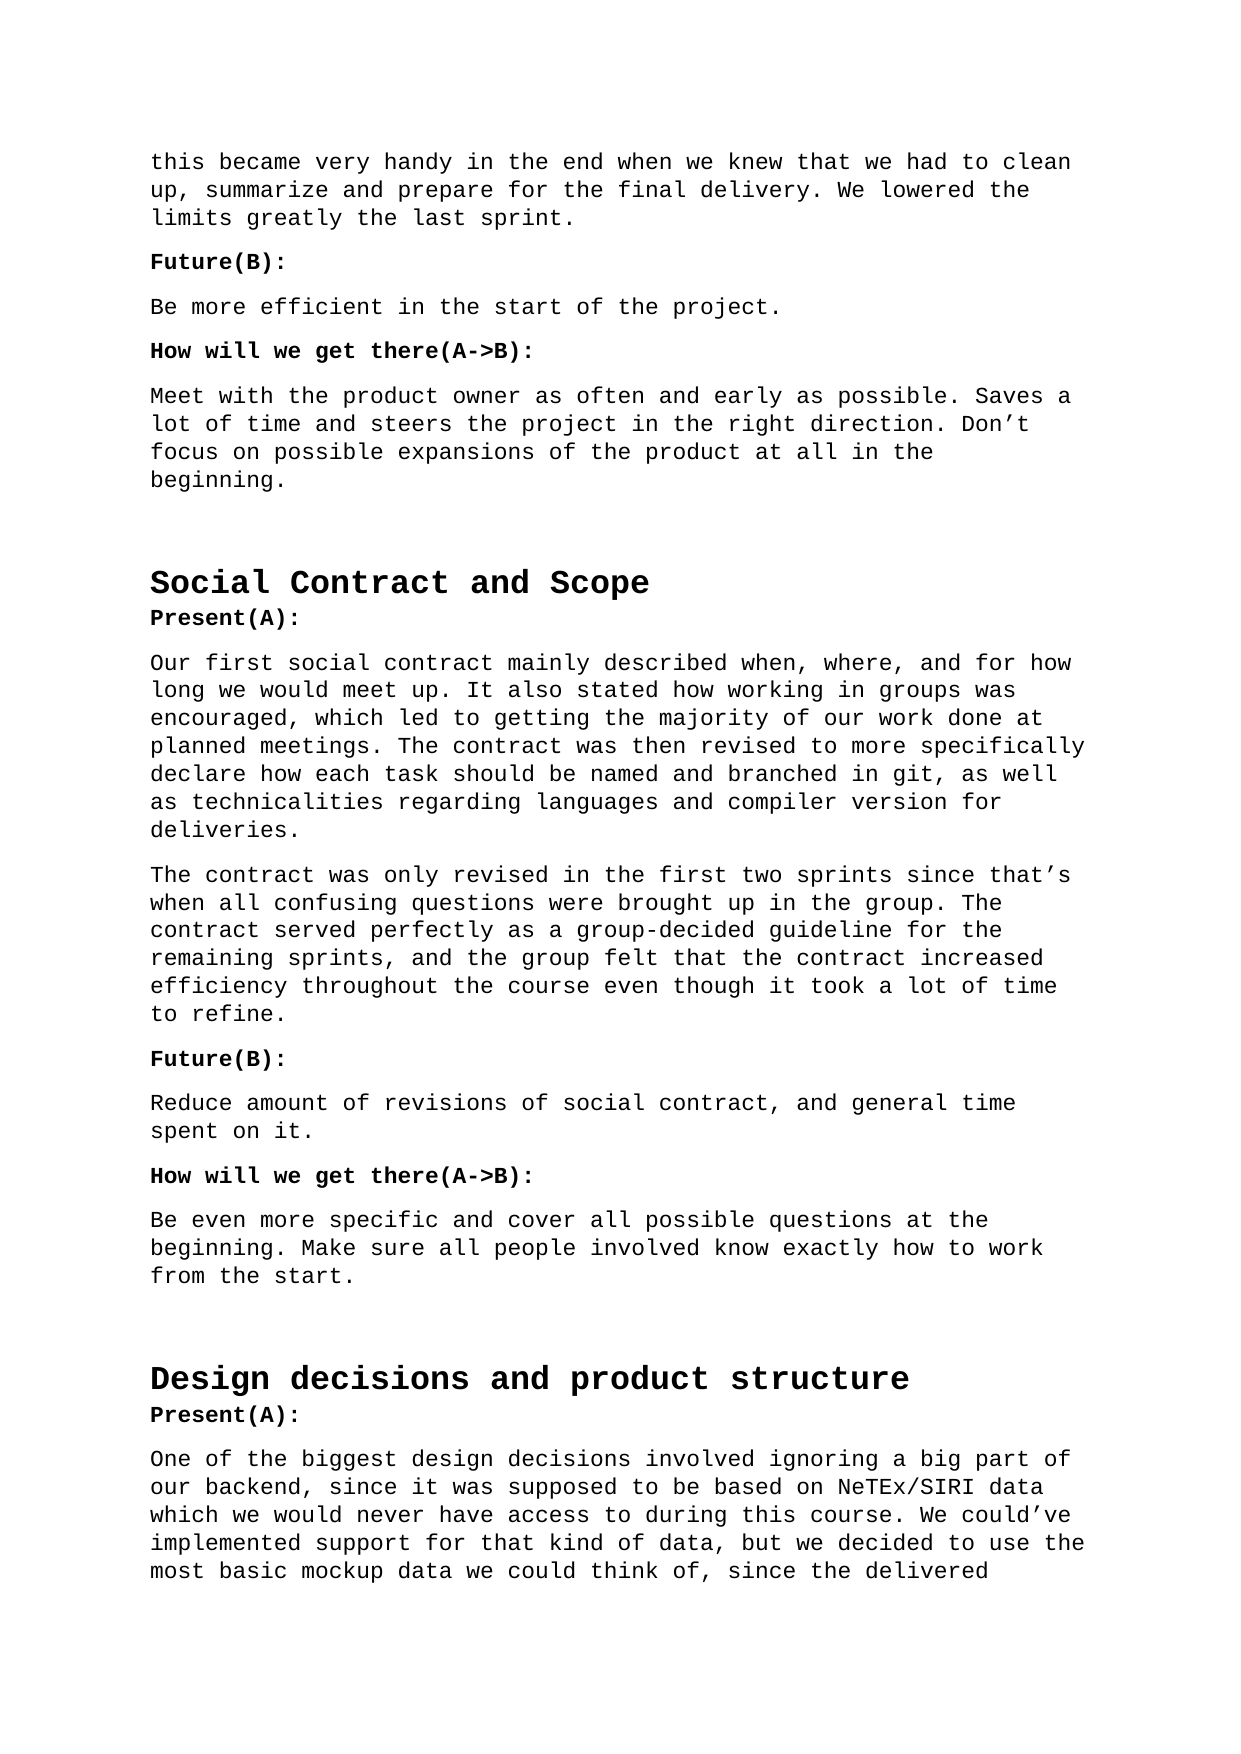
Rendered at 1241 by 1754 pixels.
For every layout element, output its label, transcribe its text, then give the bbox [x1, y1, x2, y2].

text How will we get there(A->B): [150, 339, 1090, 366]
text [150, 1447, 1090, 1585]
text Future(B): [150, 250, 1090, 276]
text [150, 150, 1090, 232]
text How will we get there(A->B): [150, 1164, 1090, 1190]
text Be more efficient in the start of the project. [150, 295, 1090, 321]
text The contract was only revised in the first two sprints since that’s when all confusing questions were brought up in the group. The contract served perfectly as a group-decided guideline for the remaining sprints, and the group felt that the contract increased efficiency throughout the course even though it took a lot of time to refine. [150, 863, 1090, 1028]
text Meet with the product owner as often and early as possible. Saves a lot of time and steers the project in the right direction. Don’t focus on possible expansions of the product at all in the beginning. [150, 384, 1090, 494]
subtitle Design decisions and product structure [150, 1362, 1090, 1400]
subtitle Social Contract and Scope [150, 565, 1090, 603]
text Present(A): [150, 606, 1090, 632]
text Future(B): [150, 1047, 1090, 1073]
text Reduce amount of revisions of social contract, and general time spent on it. [150, 1092, 1090, 1146]
text Present(A): [150, 1403, 1090, 1429]
text Our first social contract mainly described when, where, and for how long we would meet up. It also stated how working in groups was encouraged, which led to getting the majority of our work done at planned meetings. The contract was then revised to more specifically declare how each task should be named and branched in git, as well as technicalities regarding languages and compiler version for deliveries. [150, 651, 1090, 844]
text Be even more specific and cover all possible questions at the beginning. Make sure all people involved know exactly how to work from the start. [150, 1209, 1090, 1291]
